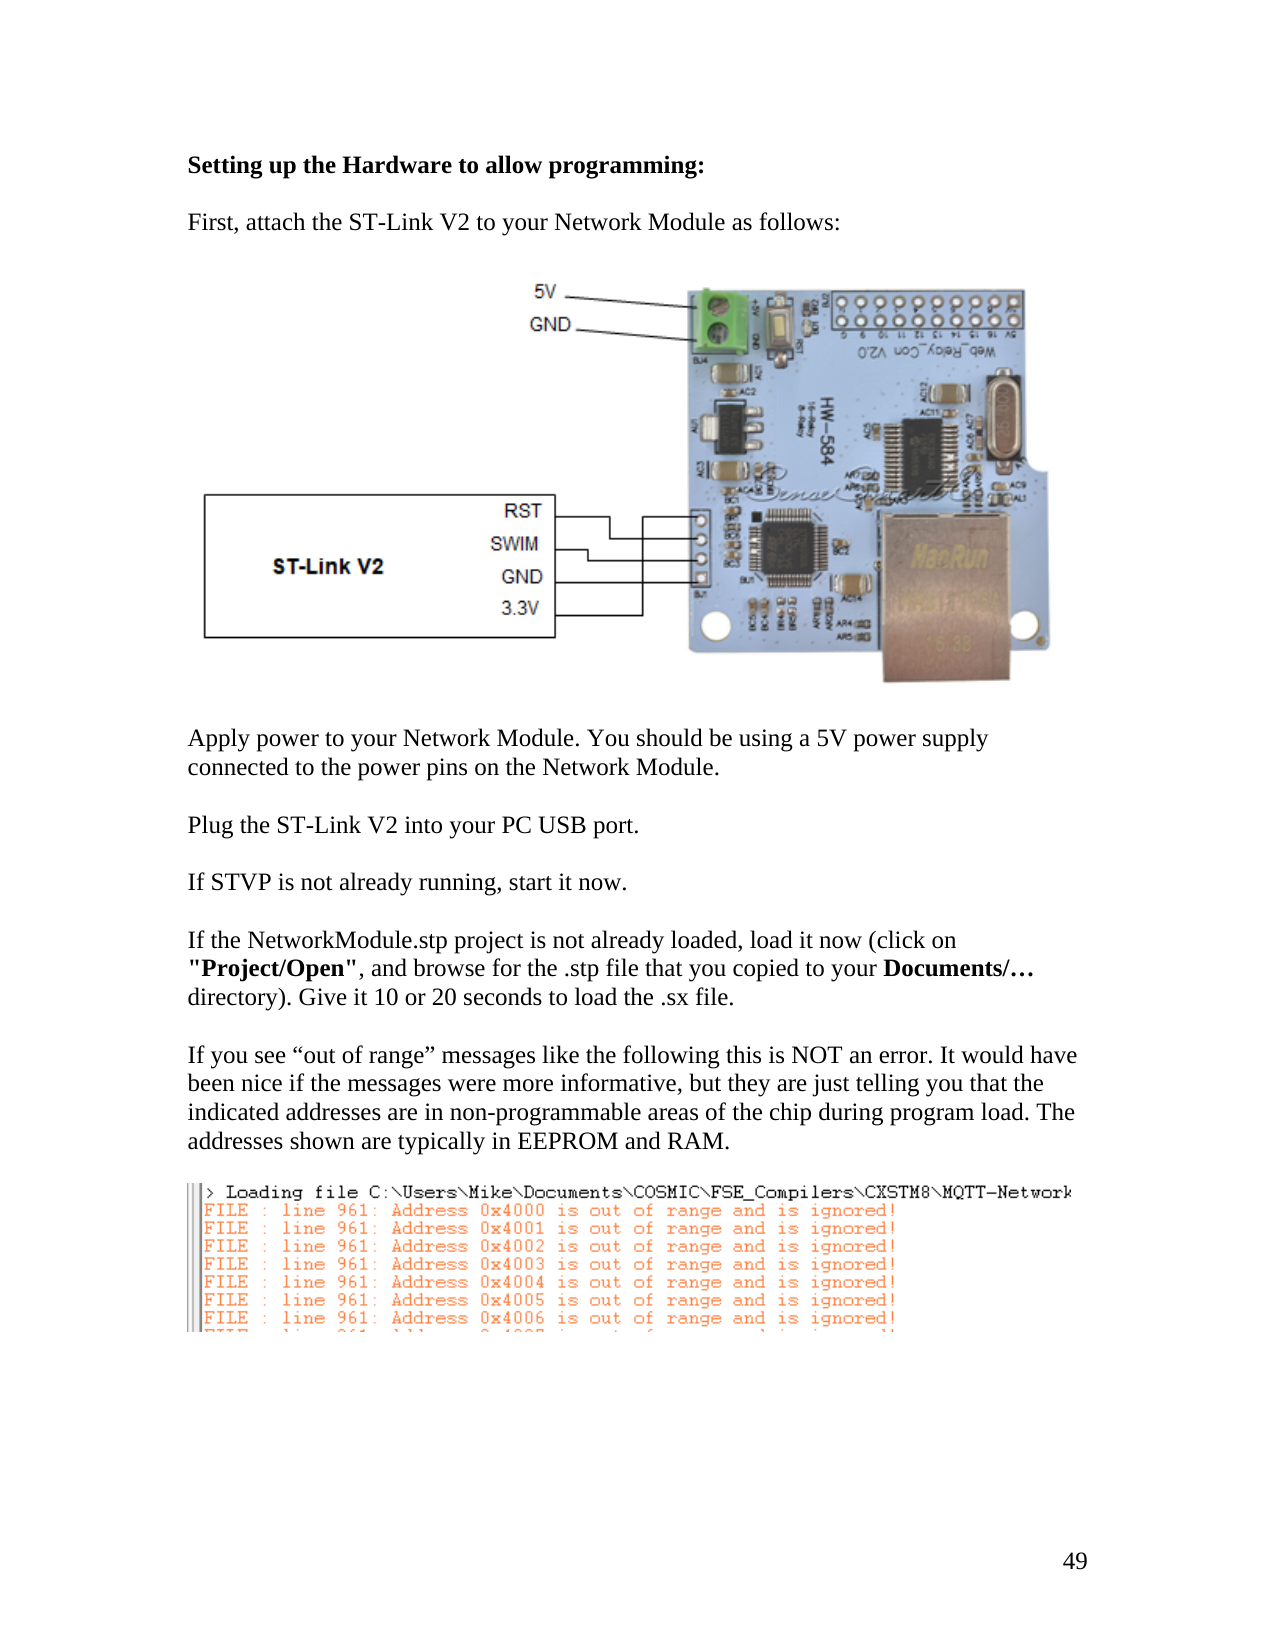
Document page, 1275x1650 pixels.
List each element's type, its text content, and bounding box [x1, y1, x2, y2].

text First, attach the ST-Link V2 to your Network Module as follows: [187, 207, 1087, 236]
text If STVP is not already running, start it now. [187, 867, 1087, 896]
text Apply power to your Network Module. You should be using a 5V power supply connected to the power pins on the Network Module. [187, 723, 1087, 781]
text If the NetworkModule.stp project is not already loaded, load it now (click on "Project/Open", and browse for the .stp file that you copied to your Documents/… directory). Give it 10 or 20 seconds to load the .sx file. [187, 925, 1087, 1011]
text If you see “out of range” messages like the following this is NOT an error. It would have been nice if the messages were more informative, but they are just telling you that the indicated addresses are in non-programmable areas of the chip during program load. The addresses shown are typically in EEPROM and RAM. [187, 1040, 1087, 1155]
text Setting up the Hardware to allow programming: [187, 150, 1087, 179]
picture [187, 1183, 1071, 1332]
picture [187, 264, 1063, 695]
text Plug the ST-Link V2 into your PC USB port. [187, 810, 1087, 838]
